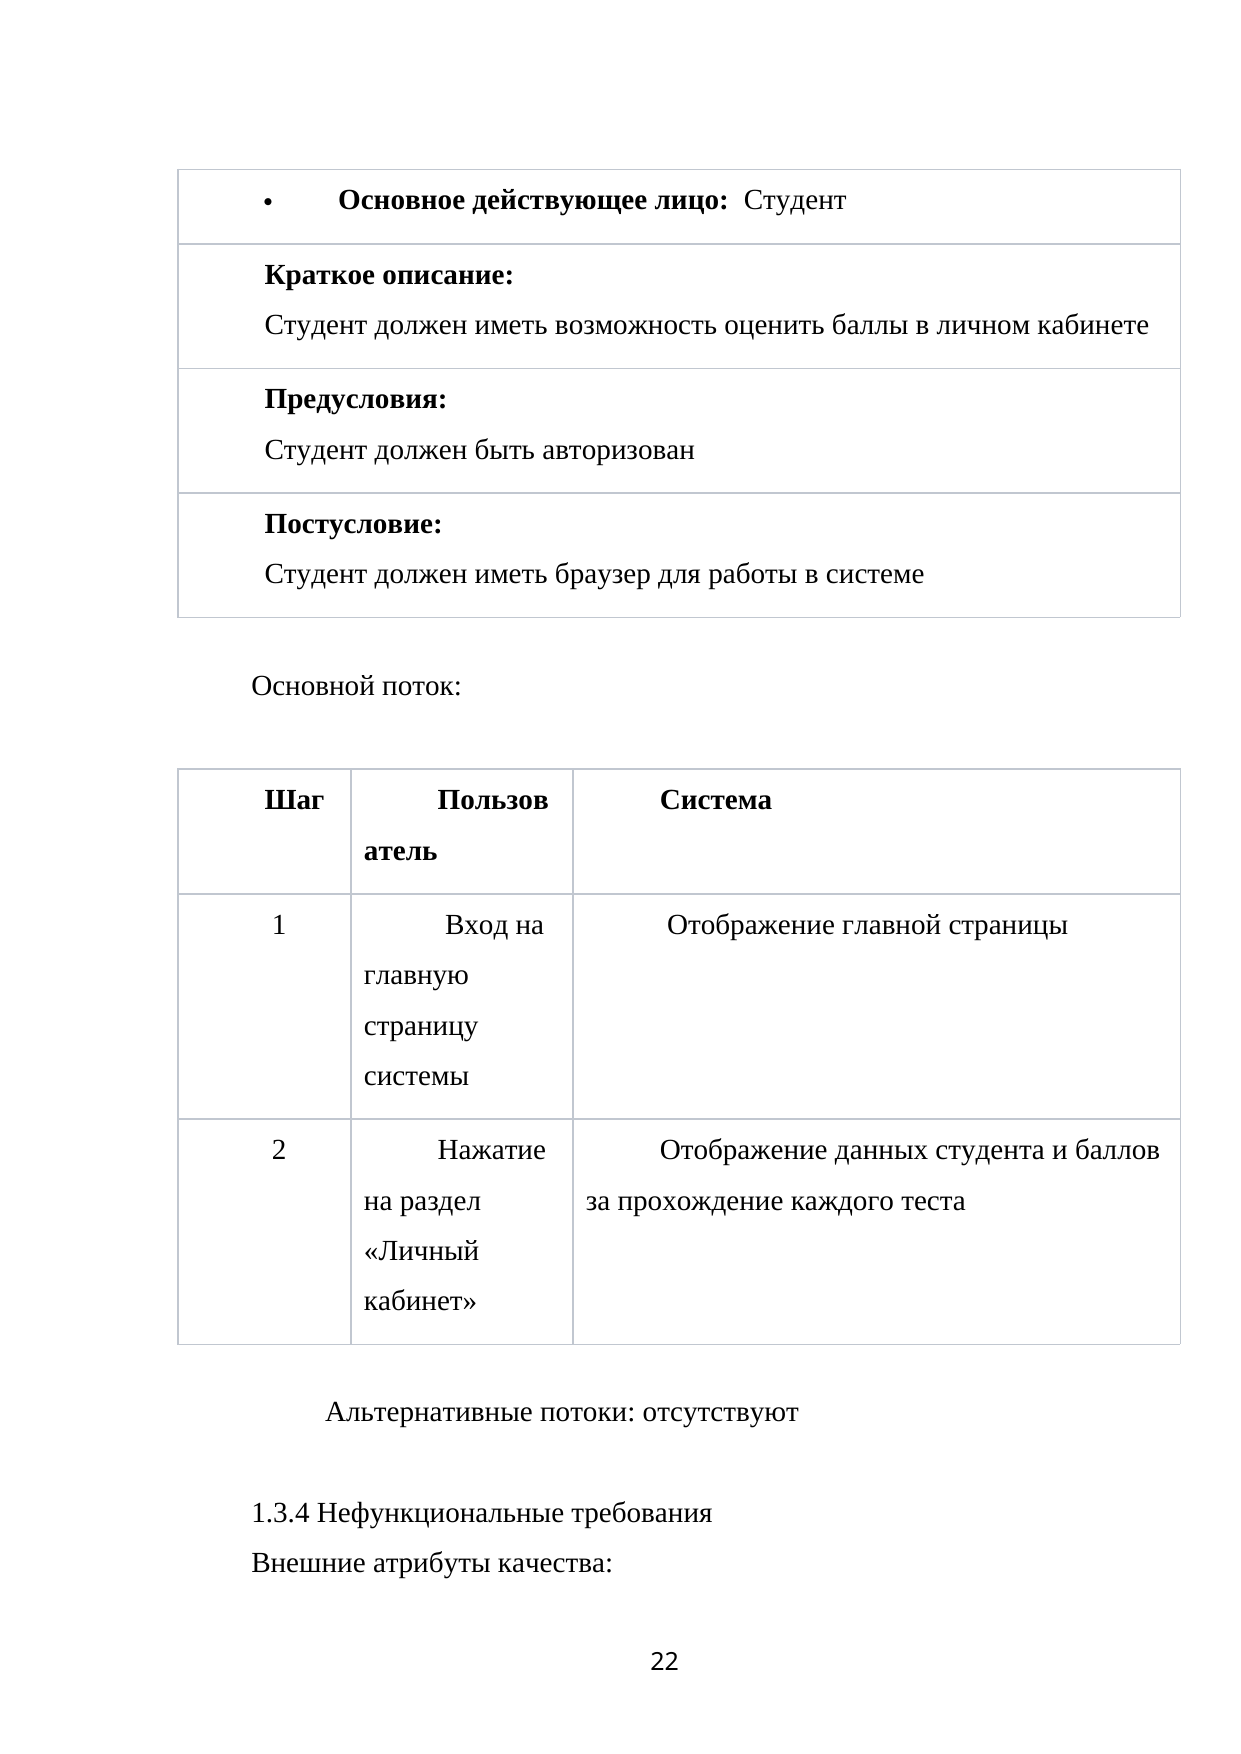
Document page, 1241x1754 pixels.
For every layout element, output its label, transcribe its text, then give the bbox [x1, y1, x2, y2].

text Внешние атрибуты качества: [177, 1545, 1152, 1579]
table_header Шаг [179, 770, 350, 893]
table_cell 2 [179, 1120, 350, 1344]
table_header Система [574, 770, 1180, 893]
table_cell Отображение главной страницы [574, 895, 1180, 1118]
text Основной поток: [177, 668, 1152, 701]
text Альтернативные потоки: отсутствуют [177, 1394, 1152, 1428]
table_cell Вход на главную страницу системы [352, 895, 572, 1118]
table_cell Краткое описание: Студент должен иметь возможность оценить баллы в личном кабинете [179, 245, 1180, 367]
table_header Пользователь [352, 770, 572, 893]
table_cell Предусловия: Студент должен быть авторизован [179, 369, 1180, 492]
table_cell Отображение данных студента и баллов за прохождение каждого теста [574, 1120, 1180, 1344]
table_header Основное действующее лицо: Студент [179, 170, 1180, 243]
table_cell Постусловие: Студент должен иметь браузер для работы в системе [179, 494, 1180, 617]
table_cell 1 [179, 895, 350, 1118]
table_cell Нажатие на раздел «Личный кабинет» [352, 1120, 572, 1344]
subtitle 1.3.4 Нефункциональные требования [177, 1495, 1152, 1529]
